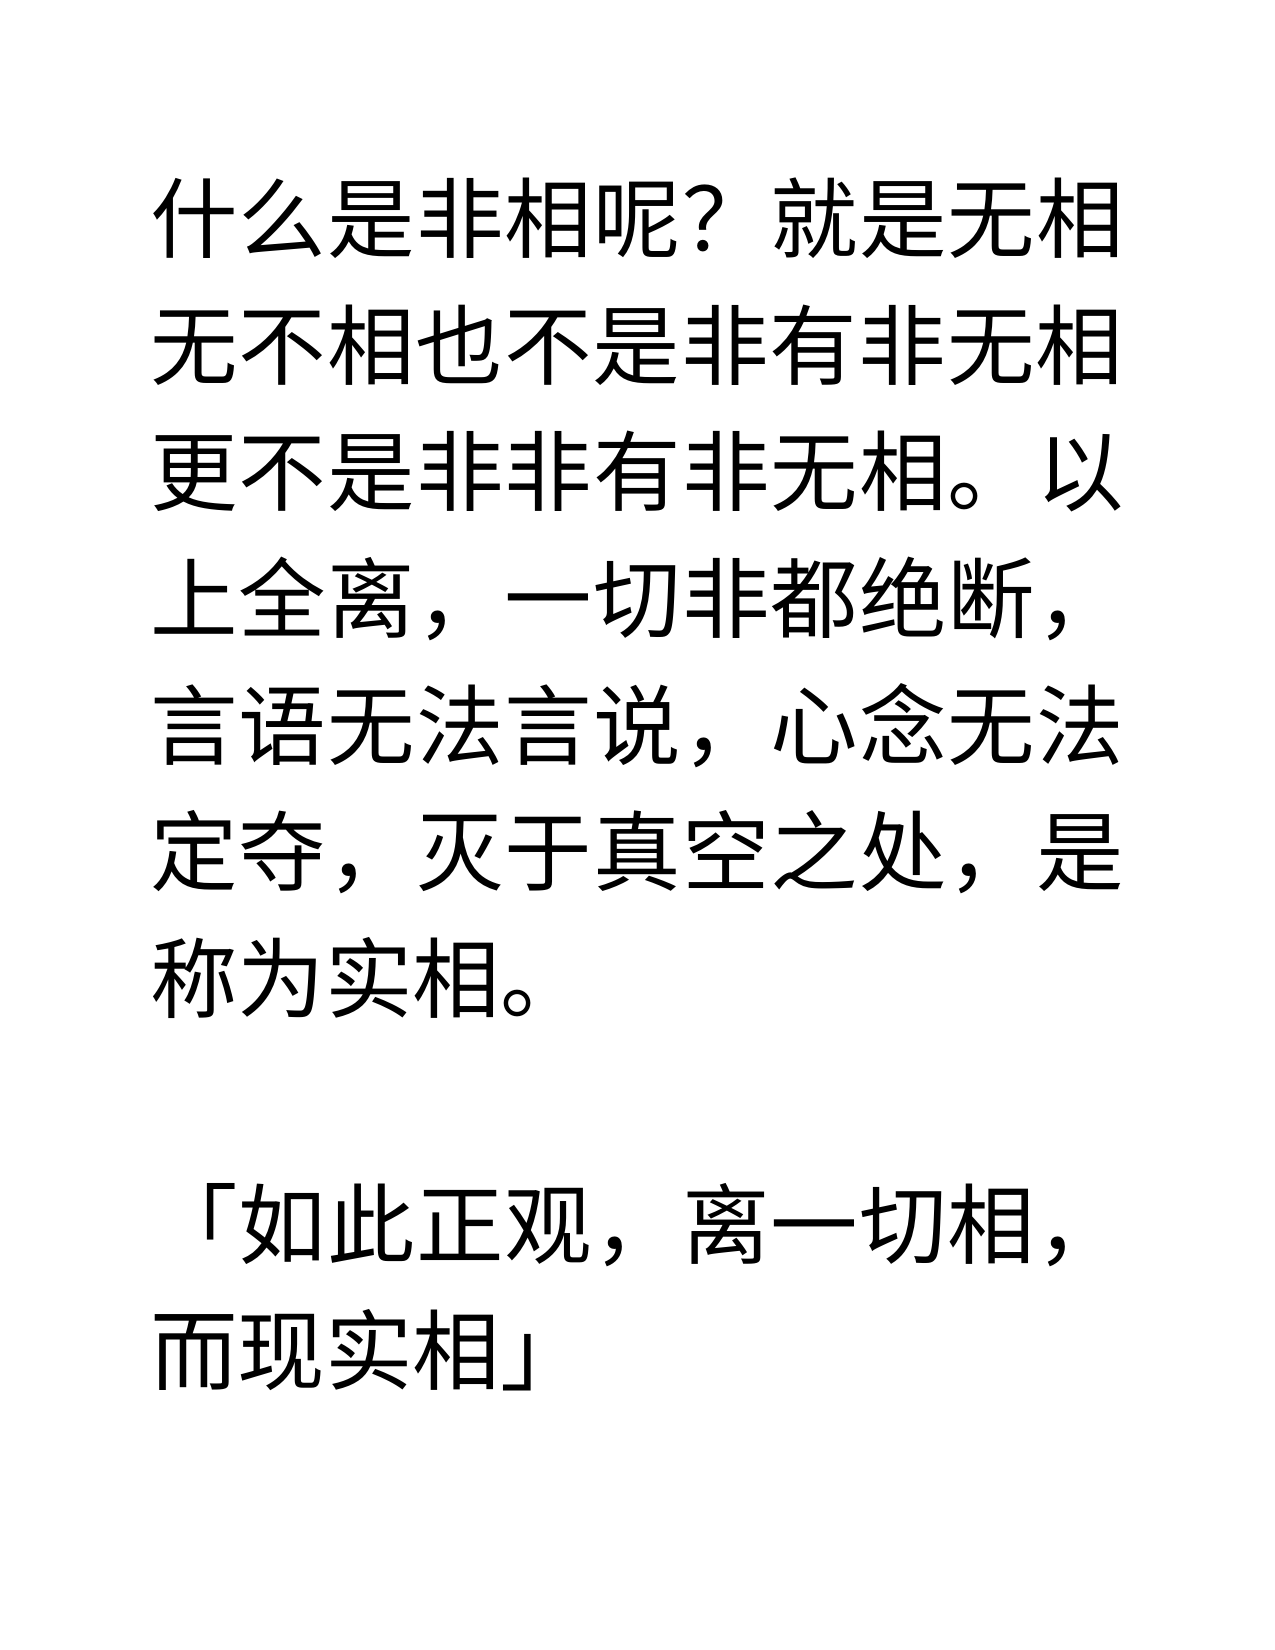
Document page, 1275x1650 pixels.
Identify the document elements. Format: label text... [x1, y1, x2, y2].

text 什么是非相呢？就是无相无不相也不是非有非无相，更不是非非有非无相。以上全离，一切非都绝断，言语无法言说，心念无法定夺，灭于真空之处，是称为实相。 [150, 150, 1125, 1037]
text 「如此正观，离一切相，而现实相」 [150, 1156, 1125, 1409]
